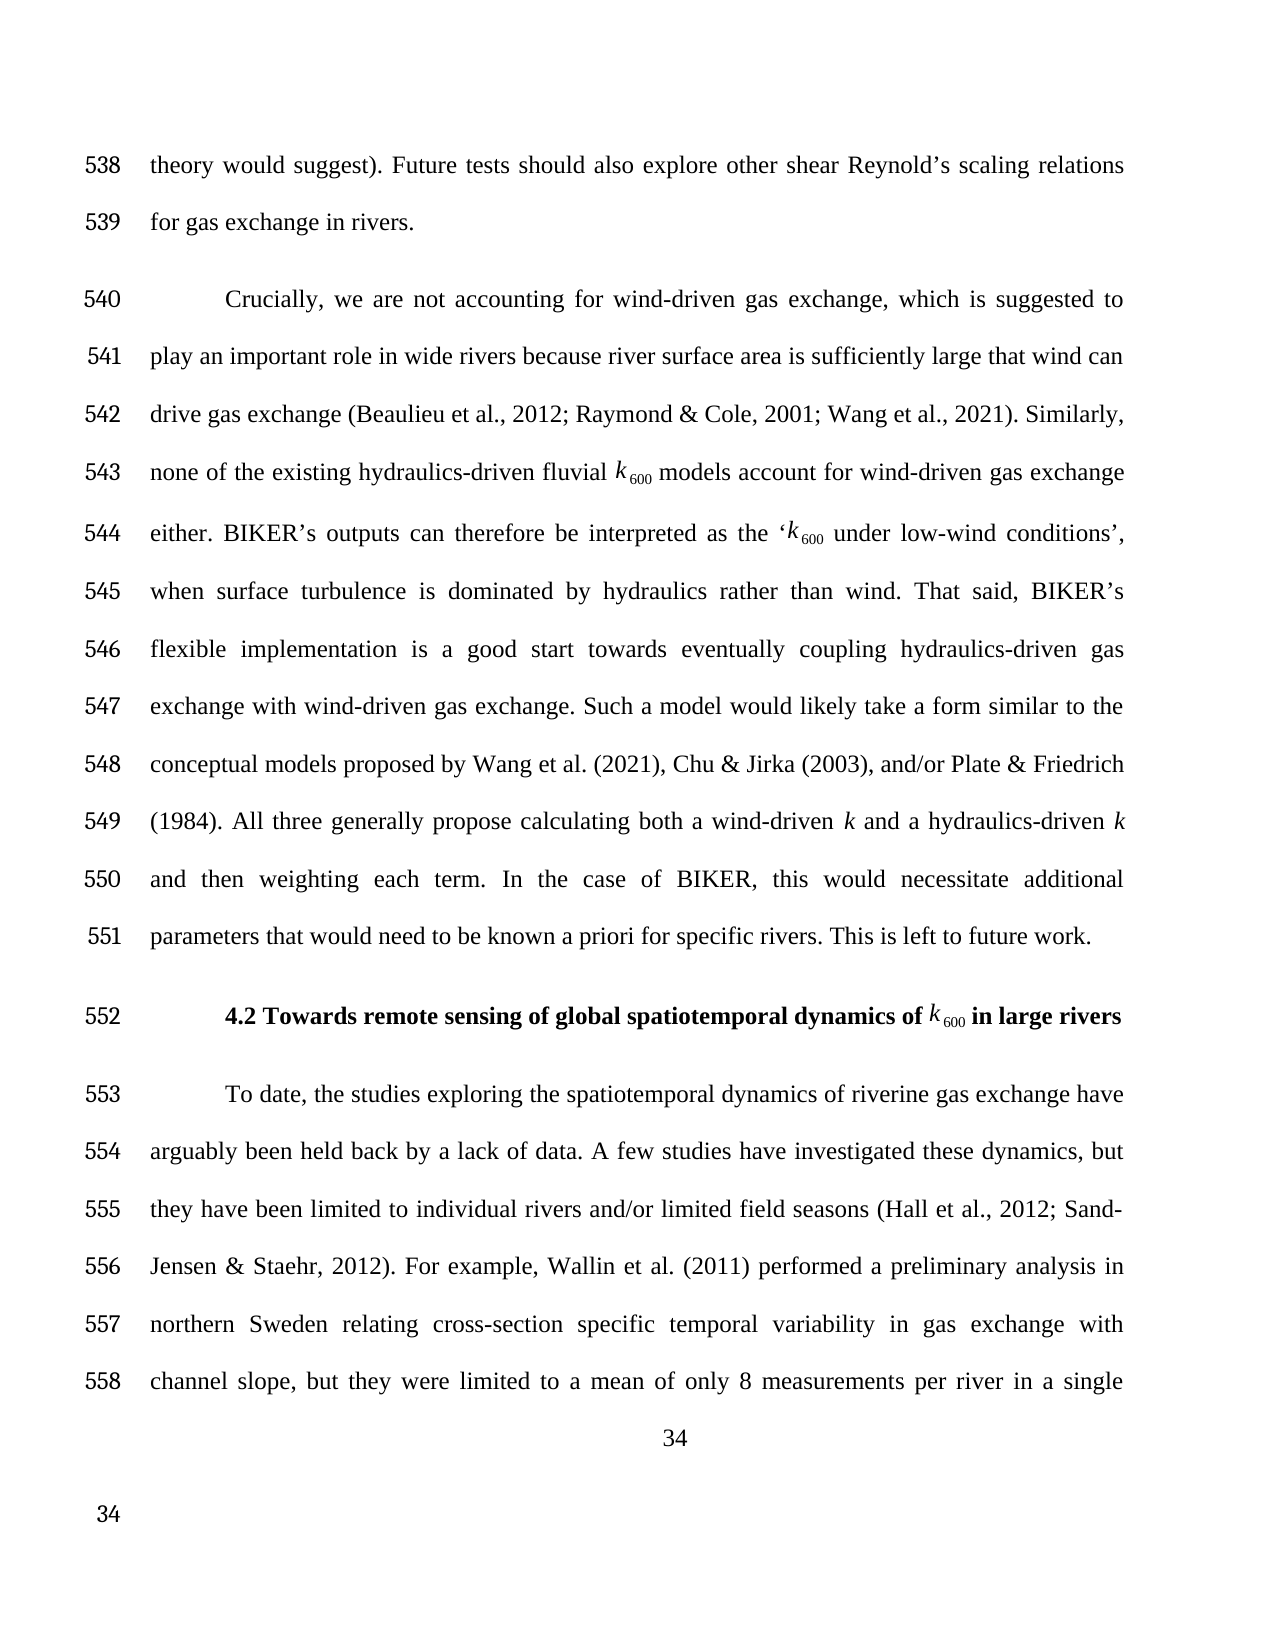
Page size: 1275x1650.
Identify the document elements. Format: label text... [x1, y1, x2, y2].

text Crucially, we are not accounting for wind-driven gas exchange, which is suggested to play an important role in wide rivers because river surface area is sufficiently large that wind can drive gas exchange (Beaulieu et al., 2012; Raymond & Cole, 2001; Wang et al., 2021). Similarly, none of the existing hydraulics-driven fluvial models account for wind-driven gas exchange either. BIKER’s outputs can therefore be interpreted as the ‘ under low-wind conditions’, when surface turbulence is dominated by hydraulics rather than wind. That said, BIKER’s flexible implementation is a good start towards eventually coupling hydraulics-driven gas exchange with wind-driven gas exchange. Such a model would likely take a form similar to the conceptual models proposed by Wang et al. (2021), Chu & Jirka (2003), and/or Plate & Friedrich (1984). All three generally propose calculating both a wind-driven k and a hydraulics-driven k and then weighting each term. In the case of BIKER, this would necessitate additional parameters that would need to be known a priori for specific rivers. This is left to future work. [150, 284, 1125, 950]
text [150, 1079, 1125, 1395]
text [150, 150, 1125, 236]
subtitle 4.2 Towards remote sensing of global spatiotemporal dynamics of in large rivers [150, 1000, 1125, 1031]
